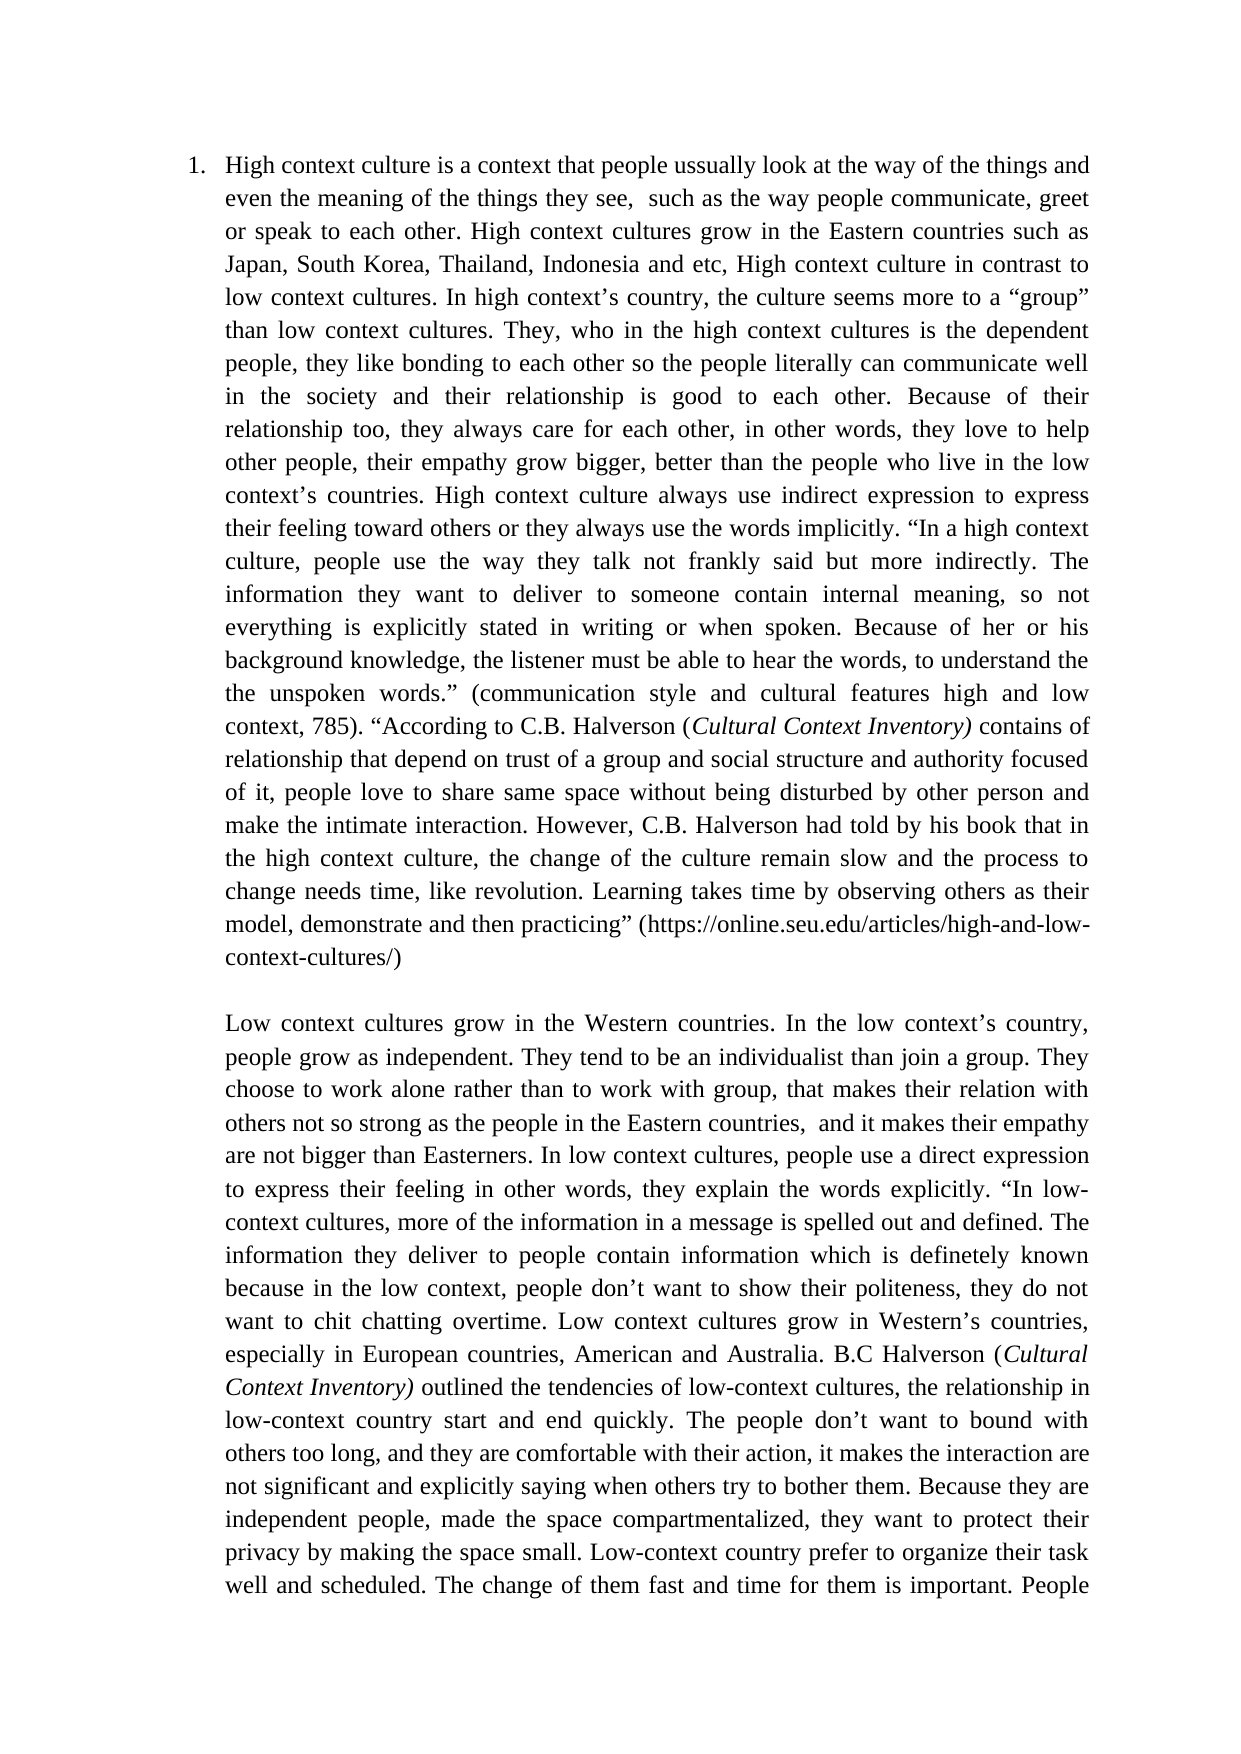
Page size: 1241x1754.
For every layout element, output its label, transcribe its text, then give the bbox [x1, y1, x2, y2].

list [225, 1008, 1090, 1599]
list High context culture is a context that people ussually look at the way of the things and even the meaning of the things they see, such as the way people communicate, greet or speak to each other. High context cultures grow in the Eastern countries such as Japan, South Korea, Thailand, Indonesia and etc, High context culture in contrast to low context cultures. In high context’s country, the culture seems more to a “group” than low context cultures. They, who in the high context cultures is the dependent people, they like bonding to each other so the people literally can communicate well in the society and their relationship is good to each other. Because of their relationship too, they always care for each other, in other words, they love to help other people, their empathy grow bigger, better than the people who live in the low context’s countries. High context culture always use indirect expression to express their feeling toward others or they always use the words implicitly. “In a high context culture, people use the way they talk not frankly said but more indirectly. The information they want to deliver to someone contain internal meaning, so not everything is explicitly stated in writing or when spoken. Because of her or his background knowledge, the listener must be able to hear the words, to understand the the unspoken words.” (communication style and cultural features high and low context, 785). “According to C.B. Halverson (Cultural Context Inventory) contains of relationship that depend on trust of a group and social structure and authority focused of it, people love to share same space without being disturbed by other person and make the intimate interaction. However, C.B. Halverson had told by his book that in the high context culture, the change of the culture remain slow and the process to change needs time, like revolution. Learning takes time by observing others as their model, demonstrate and then practicing” (https://online.seu.edu/articles/high-and-low-context-cultures/) [187, 150, 1090, 971]
